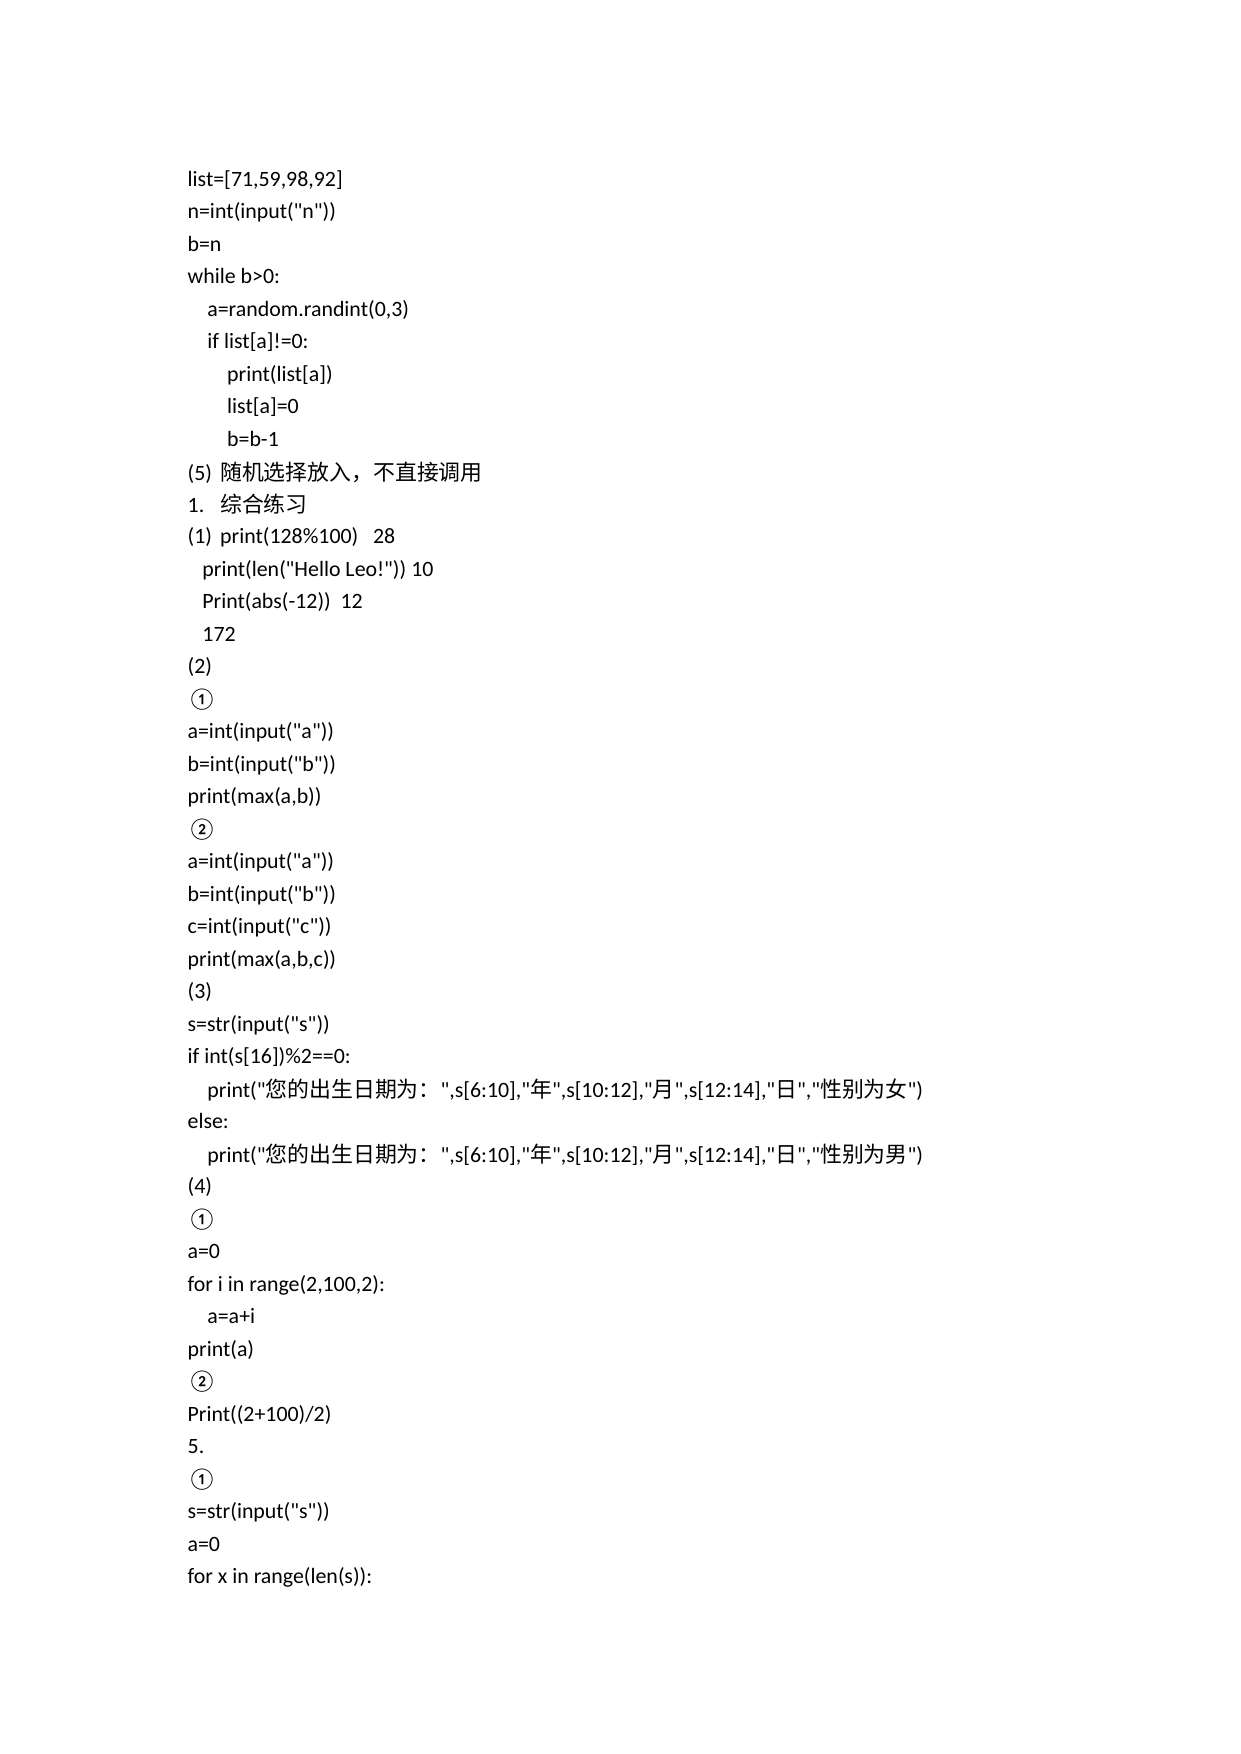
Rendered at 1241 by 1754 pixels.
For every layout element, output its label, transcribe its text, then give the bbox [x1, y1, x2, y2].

list b=n [187, 227, 1053, 259]
list Print((2+100)/2) [187, 1397, 1053, 1429]
list b=int(input("b")) [187, 877, 1053, 909]
list if list[a]!=0: [187, 324, 1053, 357]
list a=0 [187, 1527, 1053, 1559]
list print(max(a,b,c)) [187, 942, 1053, 974]
list ① [187, 1202, 1053, 1234]
list Print(abs(-12)) 12 [187, 584, 1053, 617]
list (2) [187, 649, 1053, 682]
list print(max(a,b)) [187, 779, 1053, 812]
list a=random.randint(0,3) [187, 292, 1053, 324]
list ② [187, 1364, 1053, 1397]
list list[a]=0 [187, 389, 1053, 422]
list s=str(input("s")) [187, 1007, 1053, 1039]
list (3) [187, 974, 1053, 1007]
list ② [187, 812, 1053, 844]
list (4) [187, 1169, 1053, 1202]
list ① [187, 1462, 1053, 1494]
list list=[71,59,98,92] [187, 162, 1053, 194]
list for x in range(len(s)): [187, 1559, 1053, 1592]
list b=int(input("b")) [187, 747, 1053, 779]
list a=a+i [187, 1299, 1053, 1332]
list a=int(input("a")) [187, 844, 1053, 877]
list 随机选择放入，不直接调用 [187, 454, 1053, 487]
list a=int(input("a")) [187, 714, 1053, 747]
list b=b-1 [187, 422, 1053, 454]
list print("您的出生日期为：",s[6:10],"年",s[10:12],"月",s[12:14],"日","性别为女") [187, 1072, 1053, 1104]
list 172 [187, 617, 1053, 649]
list ① [187, 682, 1053, 714]
list 综合练习 [187, 487, 1053, 519]
list if int(s[16])%2==0: [187, 1039, 1053, 1072]
list print(128%100) 28 [187, 519, 1053, 552]
list n=int(input("n")) [187, 194, 1053, 227]
list else: [187, 1104, 1053, 1137]
list for i in range(2,100,2): [187, 1267, 1053, 1299]
list 5. [187, 1429, 1053, 1462]
list c=int(input("c")) [187, 909, 1053, 942]
list while b>0: [187, 259, 1053, 292]
list print(a) [187, 1332, 1053, 1364]
list print(len("Hello Leo!")) 10 [187, 552, 1053, 584]
list print(list[a]) [187, 357, 1053, 389]
list print("您的出生日期为：",s[6:10],"年",s[10:12],"月",s[12:14],"日","性别为男") [187, 1137, 1053, 1169]
list s=str(input("s")) [187, 1494, 1053, 1527]
list a=0 [187, 1234, 1053, 1267]
